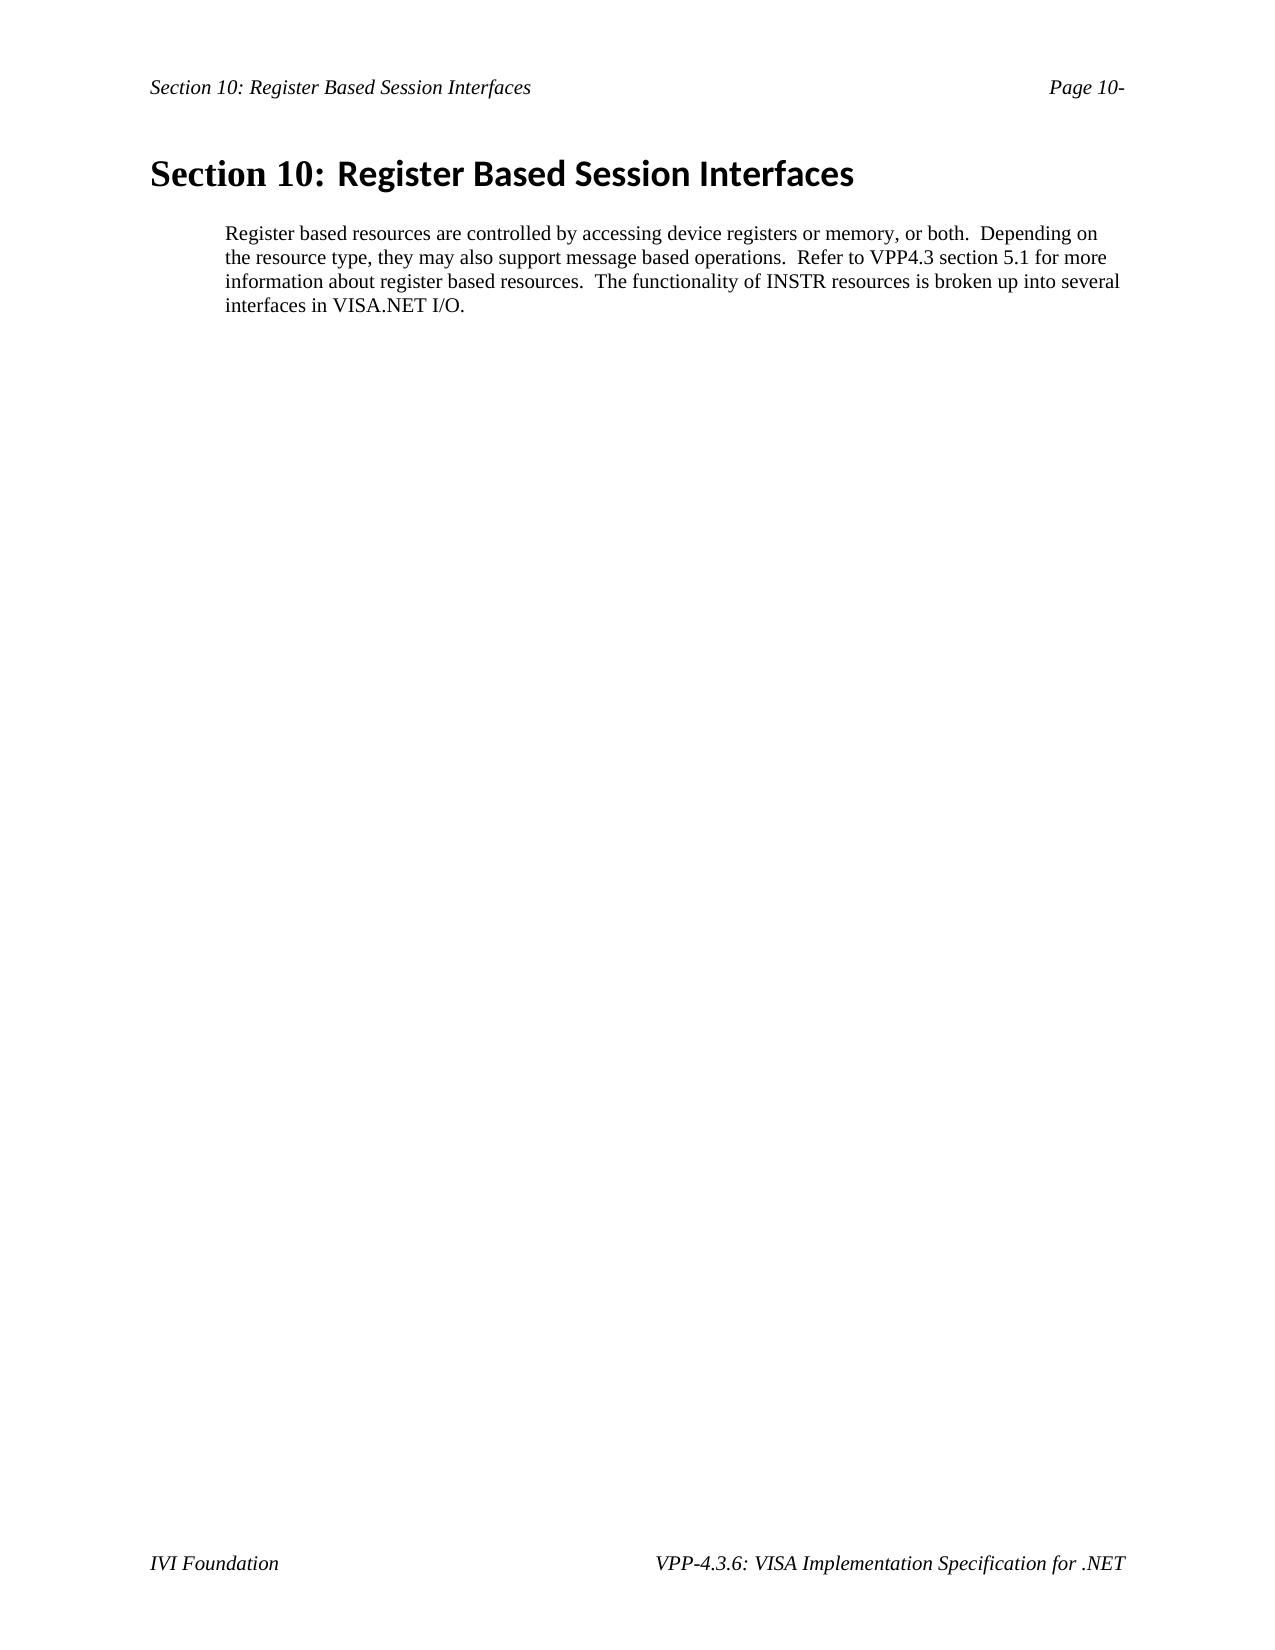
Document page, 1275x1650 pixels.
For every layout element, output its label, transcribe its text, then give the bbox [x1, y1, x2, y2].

title Register Based Session Interfaces [150, 150, 1125, 196]
text Register based resources are controlled by accessing device registers or memory, or both. Depending on the resource type, they may also support message based operations. Refer to VPP4.3 section 5.1 for more information about register based resources. The functionality of INSTR resources is broken up into several interfaces in VISA.NET I/O. [225, 221, 1125, 317]
